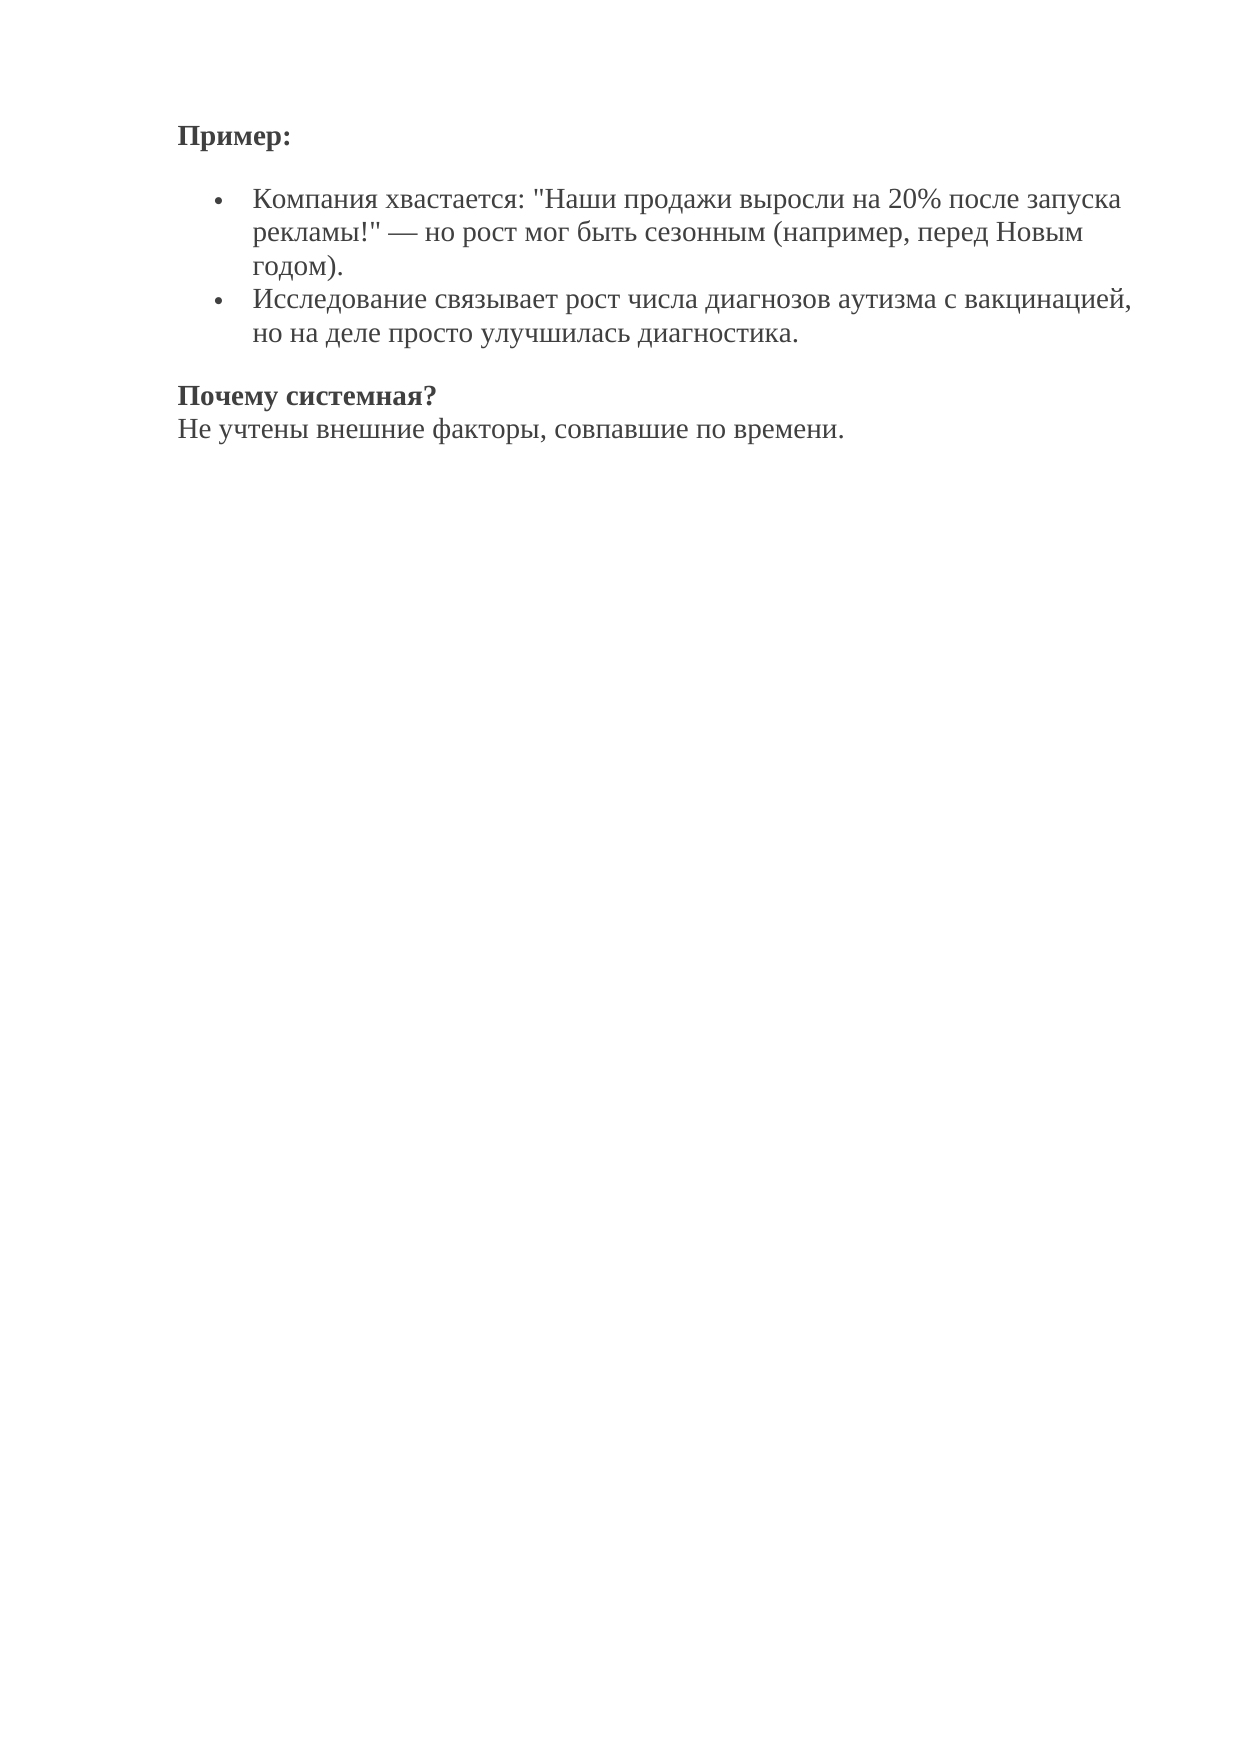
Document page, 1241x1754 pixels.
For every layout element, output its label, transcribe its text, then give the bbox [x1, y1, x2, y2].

text Пример: [177, 118, 1152, 152]
list Исследование связывает рост числа диагнозов аутизма с вакцинацией, но на деле просто улучшилась диагностика. [215, 281, 1152, 348]
text Почему системная? Не учтены внешние факторы, совпавшие по времени. [177, 378, 1152, 445]
list Компания хвастается: "Наши продажи выросли на 20% после запуска рекламы!" — но рост мог быть сезонным (например, перед Новым годом). [215, 181, 1152, 281]
